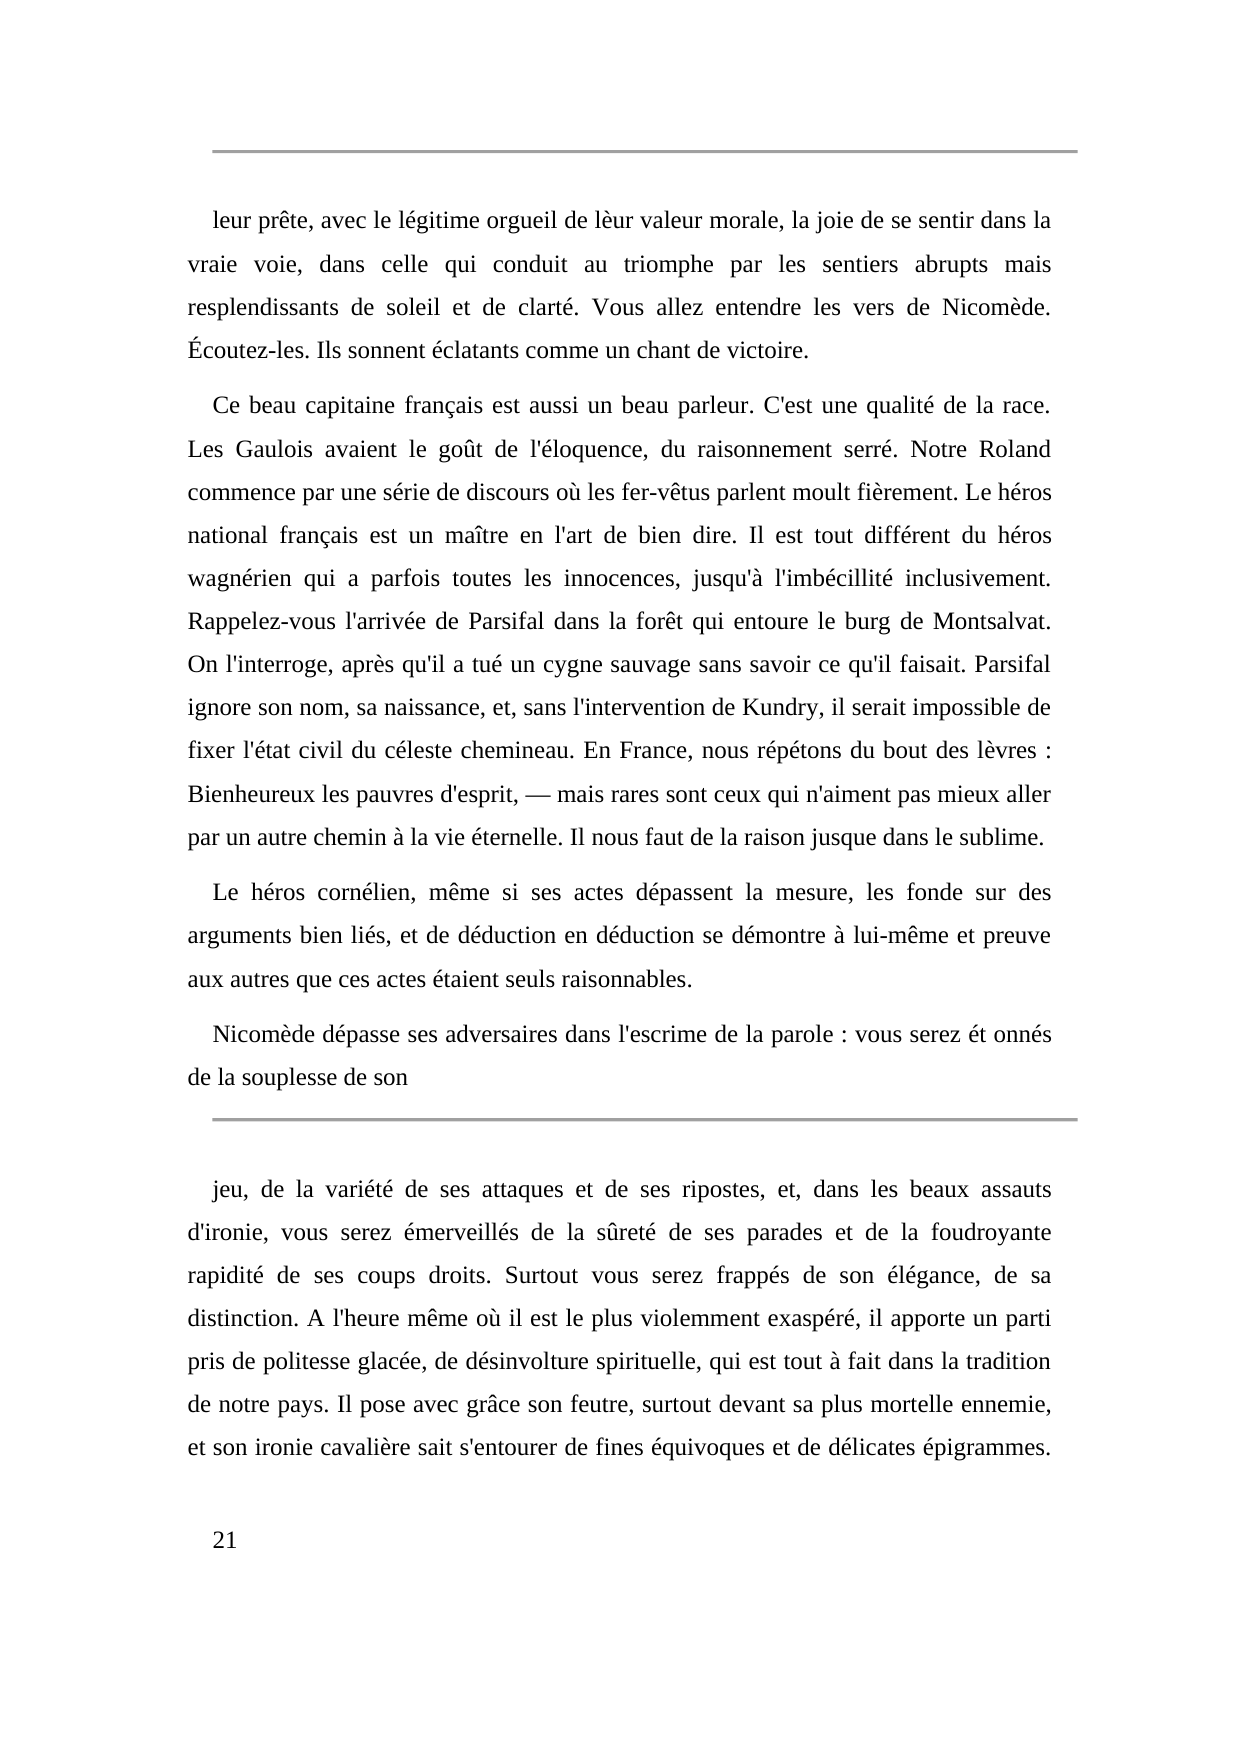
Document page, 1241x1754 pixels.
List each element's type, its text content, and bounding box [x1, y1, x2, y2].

text leur prête, avec le légitime orgueil de lèur valeur morale, la joie de se sentir dans la vraie voie, dans celle qui conduit au triomphe par les sentiers abrupts mais resplendissants de soleil et de clarté. Vous allez entendre les vers de Nicomède. Écoutez-les. Ils sonnent éclatants comme un chant de victoire. [187, 206, 1053, 364]
text Nicomède dépasse ses adversaires dans l'escrime de la parole : vous serez ét onnés de la souplesse de son [187, 1019, 1053, 1091]
text Le héros cornélien, même si ses actes dépassent la mesure, les fonde sur des arguments bien liés, et de déduction en déduction se démontre à lui-même et preuve aux autres que ces actes étaient seuls raisonnables. [187, 877, 1053, 992]
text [187, 1174, 1053, 1461]
text Ce beau capitaine français est aussi un beau parleur. C'est une qualité de la race. Les Gaulois avaient le goût de l'éloquence, du raisonnement serré. Notre Roland commence par une série de discours où les fer-vêtus parlent moult fièrement. Le héros national français est un maître en l'art de bien dire. Il est tout différent du héros wagnérien qui a parfois toutes les innocences, jusqu'à l'imbécillité inclusivement. Rappelez-vous l'arrivée de Parsifal dans la forêt qui entoure le burg de Montsalvat. On l'interroge, après qu'il a tué un cygne sauvage sans savoir ce qu'il faisait. Parsifal ignore son nom, sa naissance, et, sans l'intervention de Kundry, il serait impossible de fixer l'état civil du céleste chemineau. En France, nous répétons du bout des lèvres : Bienheureux les pauvres d'esprit, — mais rares sont ceux qui n'aiment pas mieux aller par un autre chemin à la vie éternelle. Il nous faut de la raison jusque dans le sublime. [187, 391, 1053, 851]
